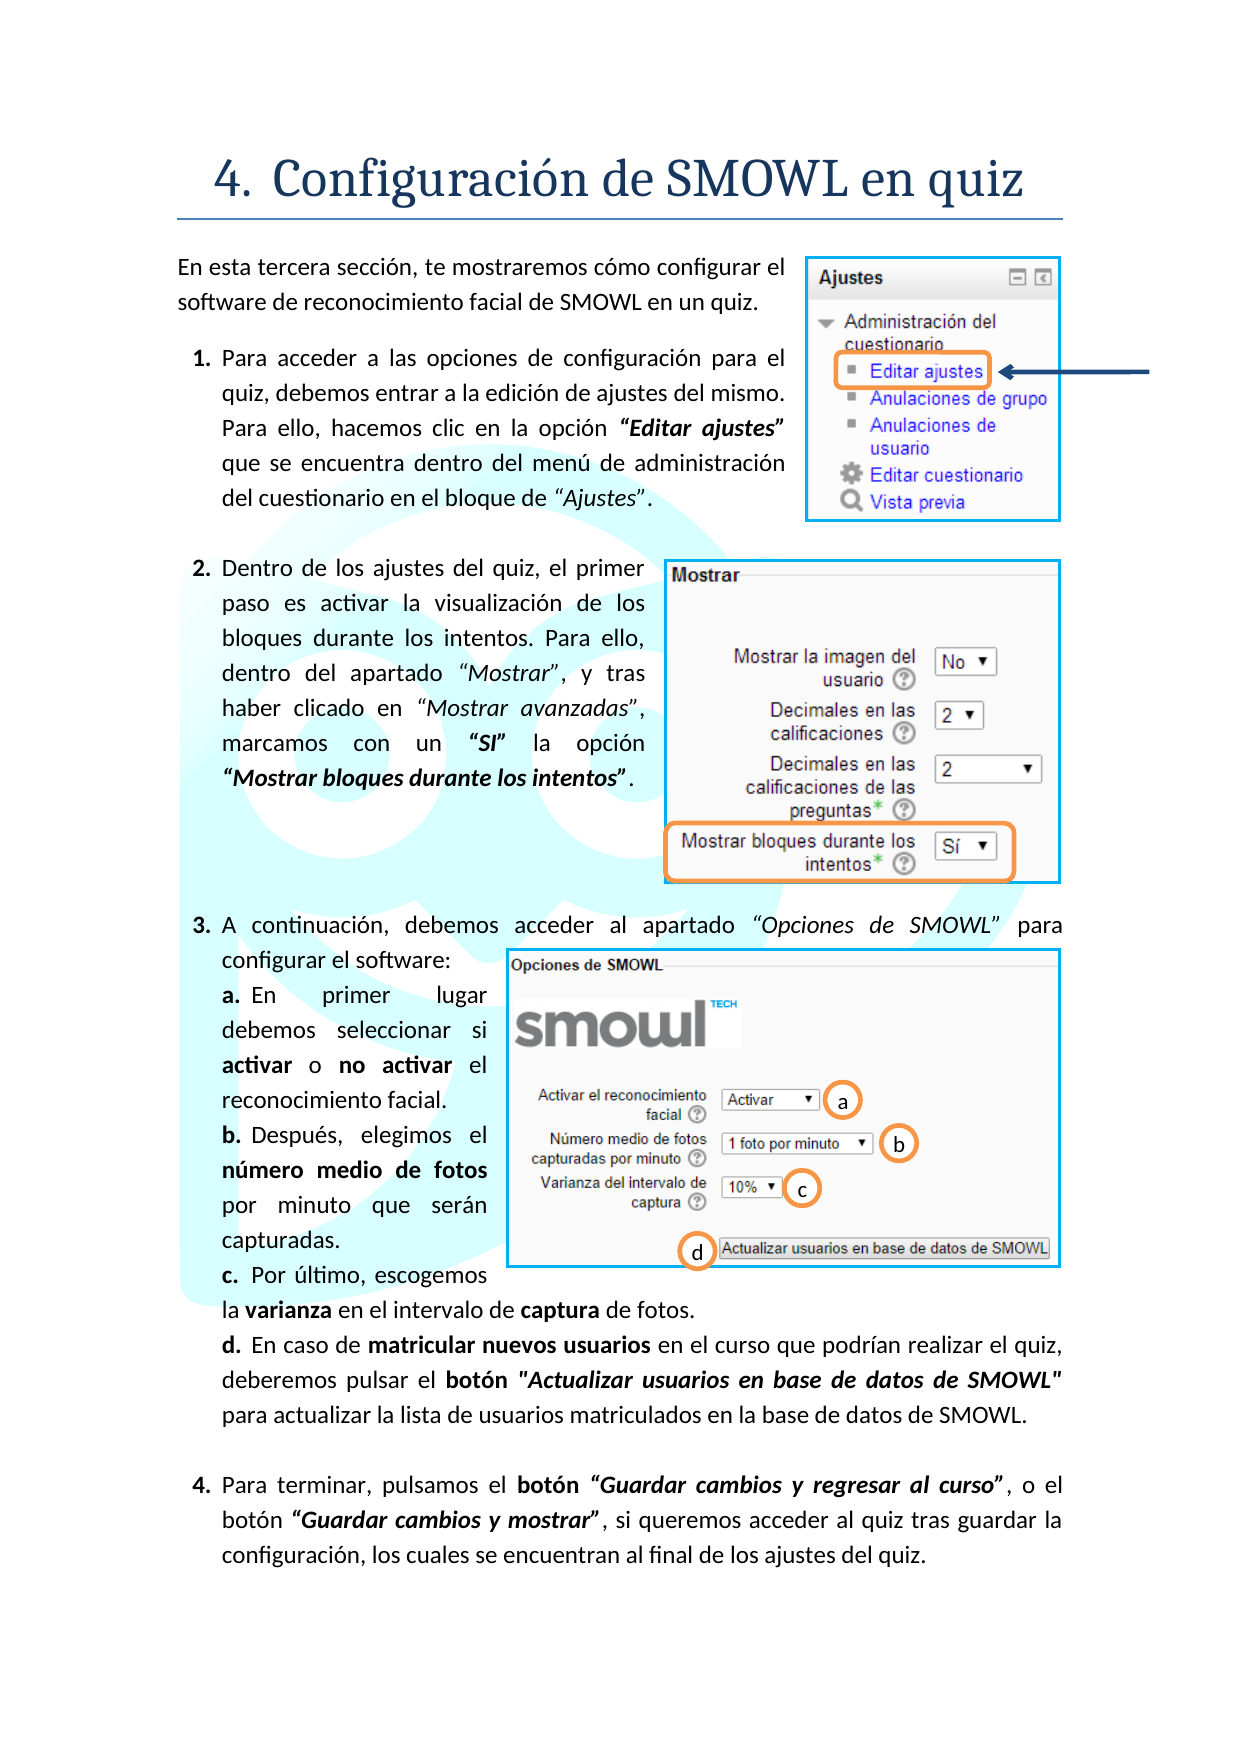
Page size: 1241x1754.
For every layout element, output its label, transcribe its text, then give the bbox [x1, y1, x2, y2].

picture [668, 563, 1057, 880]
list En caso de matricular nuevos usuarios en el curso que podrían realizar el quiz, deberemos pulsar el botón "Actualizar usuarios en base de datos de SMOWL" para actualizar la lista de usuarios matriculados en la base de datos de SMOWL. [222, 1329, 1063, 1429]
list Para terminar, pulsamos el botón “Guardar cambios y regresar al curso”, o el botón “Guardar cambios y mostrar”, si queremos acceder al quiz tras guardar la configuración, los cuales se encuentran al final de los ajustes del quiz. [192, 1469, 1063, 1569]
picture [809, 260, 1057, 518]
title Configuración de SMOWL en quiz [177, 148, 1063, 218]
list Después, elegimos el número medio de fotos por minuto que serán capturadas. [222, 1119, 506, 1254]
picture [510, 952, 1057, 1264]
text En esta tercera sección, te mostraremos cómo configurar el software de reconocimiento facial de SMOWL en un quiz. [177, 252, 1063, 317]
picture [668, 826, 1011, 878]
list Para acceder a las opciones de configuración para el quiz, debemos entrar a la edición de ajustes del mismo. Para ello, hacemos clic en la opción “Editar ajustes” que se encuentra dentro del menú de administración del cuestionario en el bloque de “Ajustes”. [192, 342, 805, 513]
list Dentro de los ajustes del quiz, el primer paso es activar la visualización de los bloques durante los intentos. Para ello, dentro del apartado “Mostrar”, y tras haber clicado en “Mostrar avanzadas”, marcamos con un “SI” la opción “Mostrar bloques durante los intentos”. [192, 552, 1063, 793]
list En primer lugar debemos seleccionar si activar o no activar el reconocimiento facial. [222, 979, 506, 1114]
list Por último, escogemos la varianza en el intervalo de captura de fotos. [222, 1259, 1063, 1324]
list A continuación, debemos acceder al apartado “Opciones de SMOWL” para configurar el software: [192, 909, 1063, 974]
